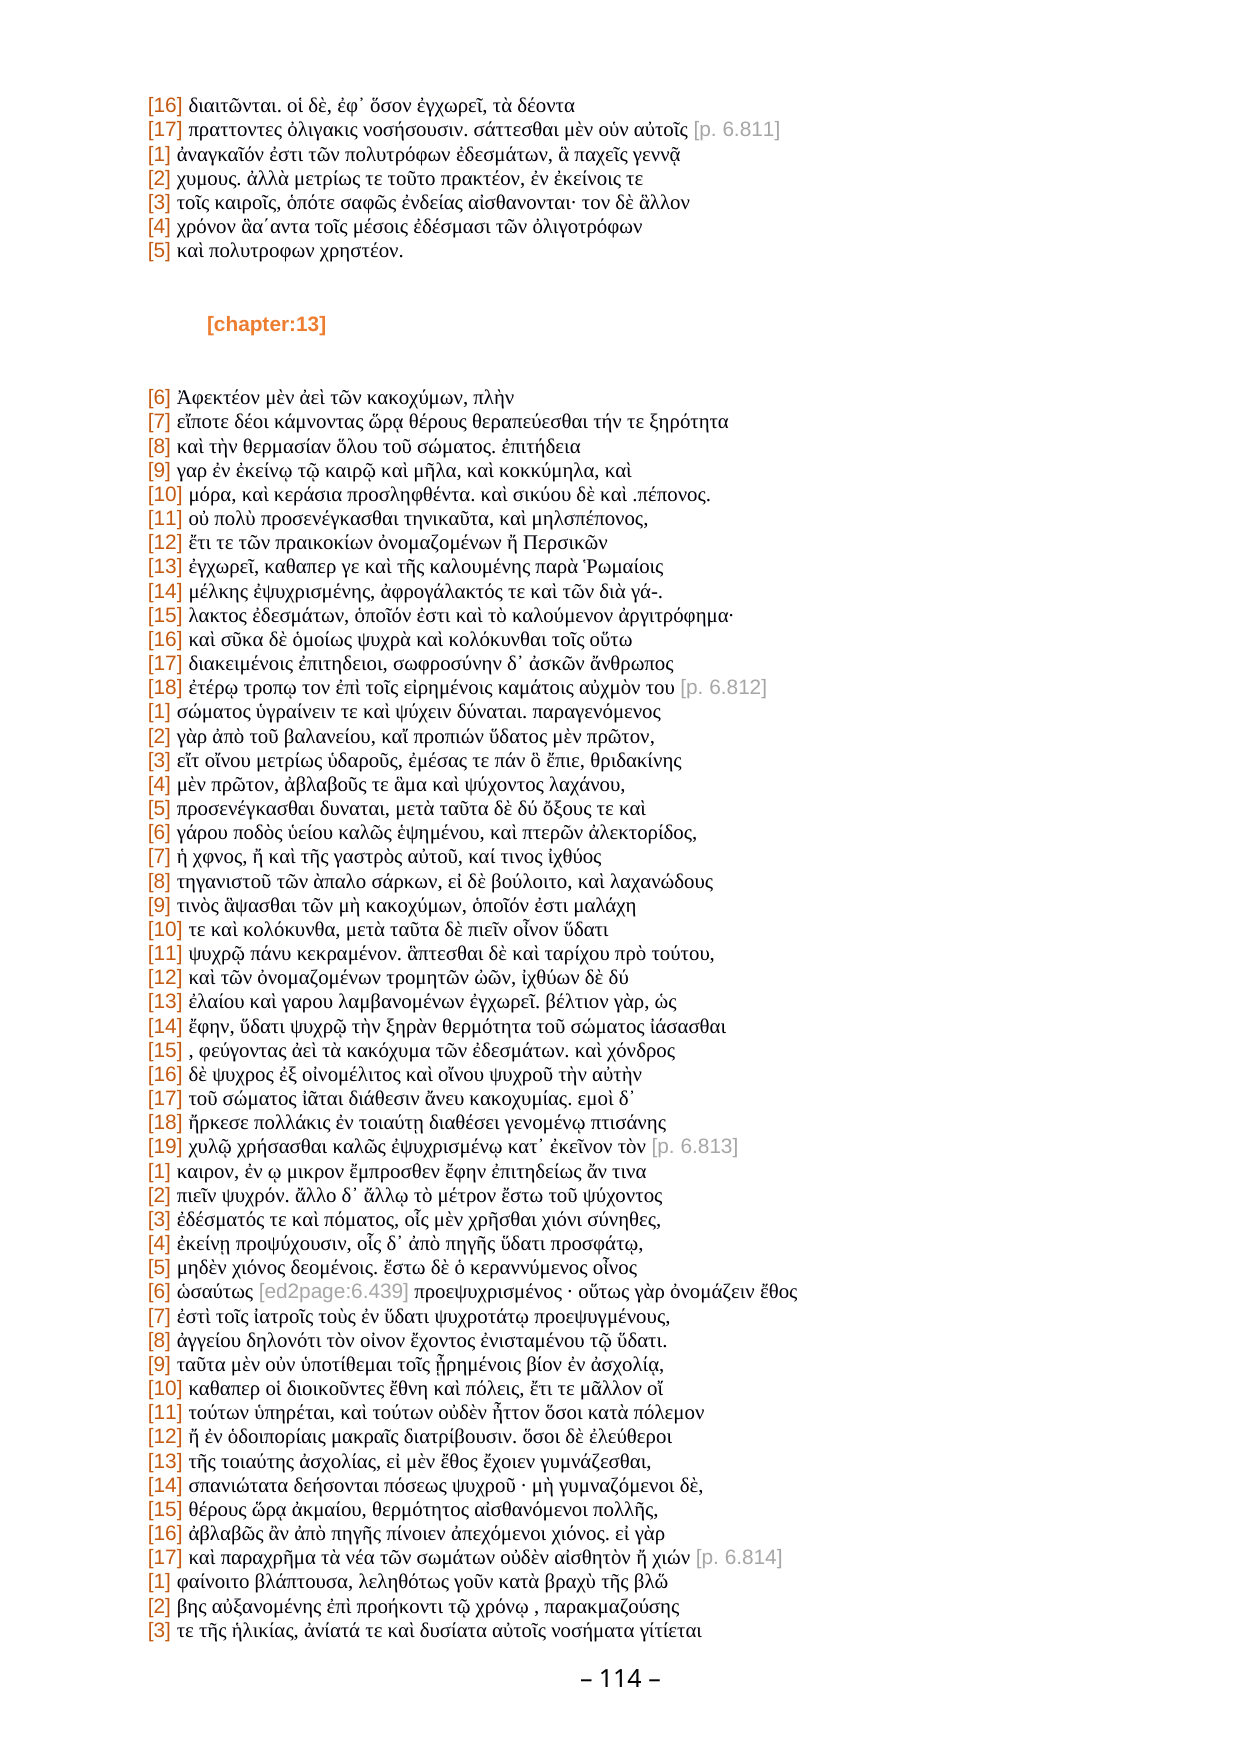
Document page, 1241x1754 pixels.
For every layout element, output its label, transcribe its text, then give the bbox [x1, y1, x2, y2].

subtitle [chapter:13] [207, 312, 1092, 336]
